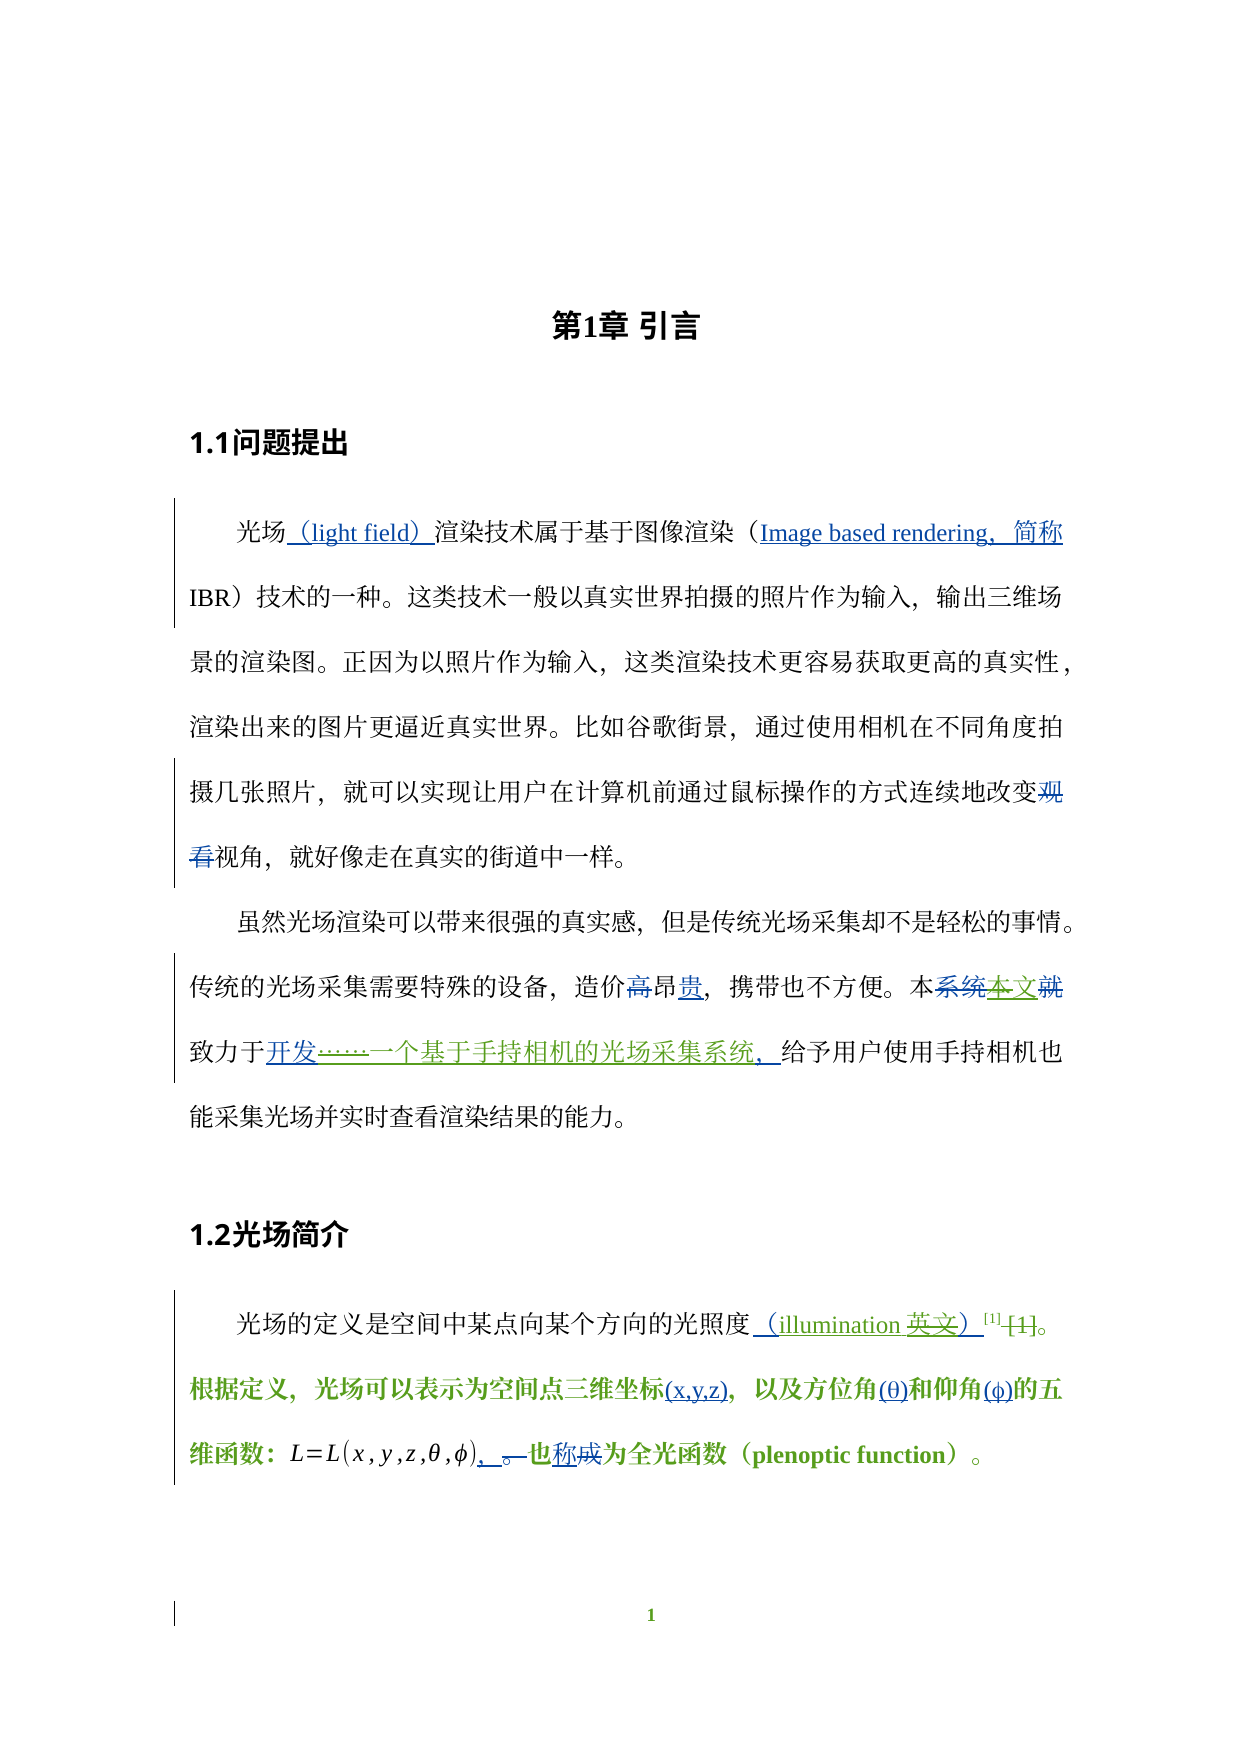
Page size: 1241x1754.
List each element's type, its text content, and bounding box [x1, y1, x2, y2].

subtitle 问题提出 [189, 408, 1063, 473]
subtitle 光场简介 [189, 1200, 1063, 1265]
text 虽然光场渲染可以带来很强的真实感，但是传统光场采集却不是轻松的事情。传统的光场采集需要特殊的设备，造价昂，携带也不方便。本致力于给予用户使用手持相机也能采集光场并实时查看渲染结果的能力。 [189, 888, 1063, 1148]
subtitle 引言 [189, 291, 1063, 356]
text 光场渲染技术属于基于图像渲染（IBR）技术的一种。这类技术一般以真实世界拍摄的照片作为输入，输出三维场景的渲染图。正因为以照片作为输入，这类渲染技术更容易获取更高的真实性，渲染出来的图片更逼近真实世界。比如谷歌街景，通过使用相机在不同角度拍摄几张照片，就可以实现让用户在计算机前通过鼠标操作的方式连续地改变视角，就好像走在真实的街道中一样。 [189, 498, 1063, 888]
text 光场的定义是空间中某点向某个方向的光照度。根据定义，光场可以表示为空间点三维坐标，以及方位角和仰角的五维函数：也为全光函数（plenoptic function）。 [189, 1290, 1063, 1485]
